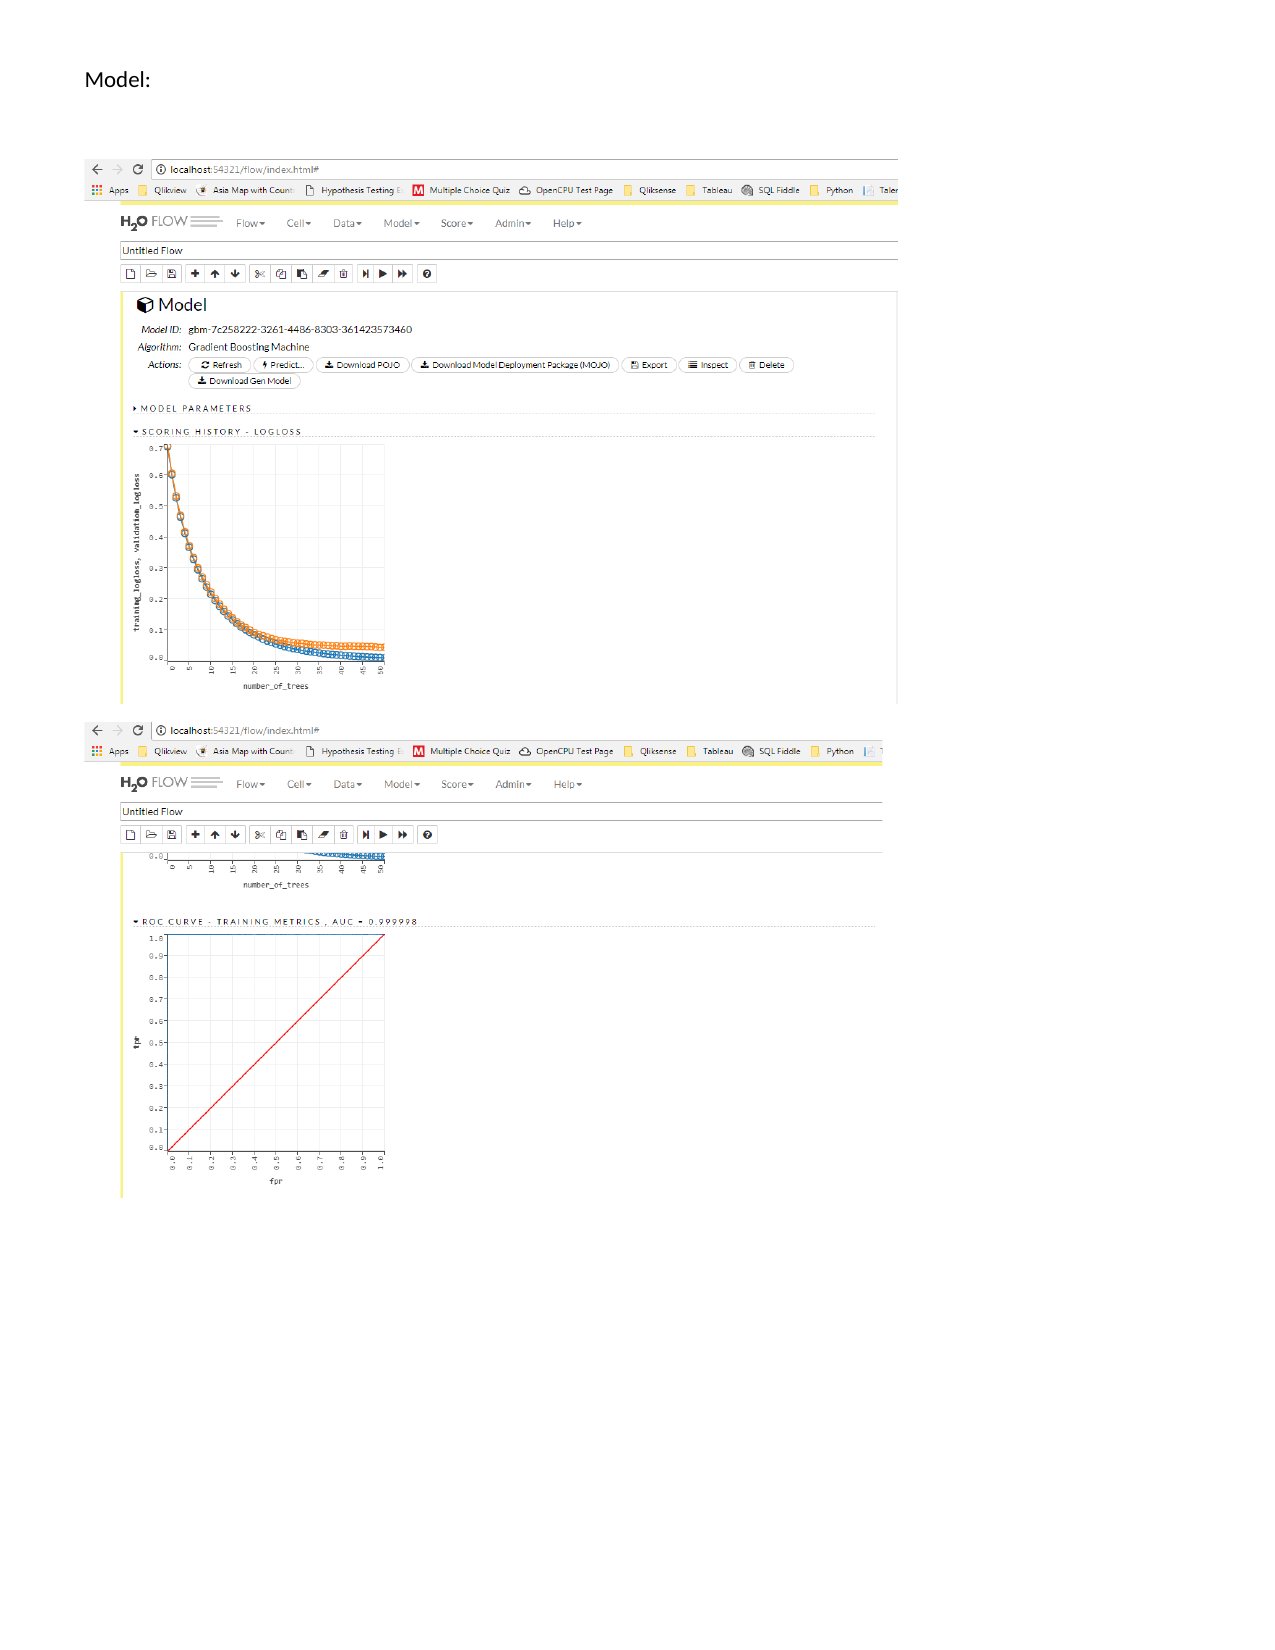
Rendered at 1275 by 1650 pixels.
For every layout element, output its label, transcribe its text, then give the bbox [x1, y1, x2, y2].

picture [84, 159, 898, 704]
picture [84, 722, 883, 1198]
text Model: [84, 66, 1125, 94]
